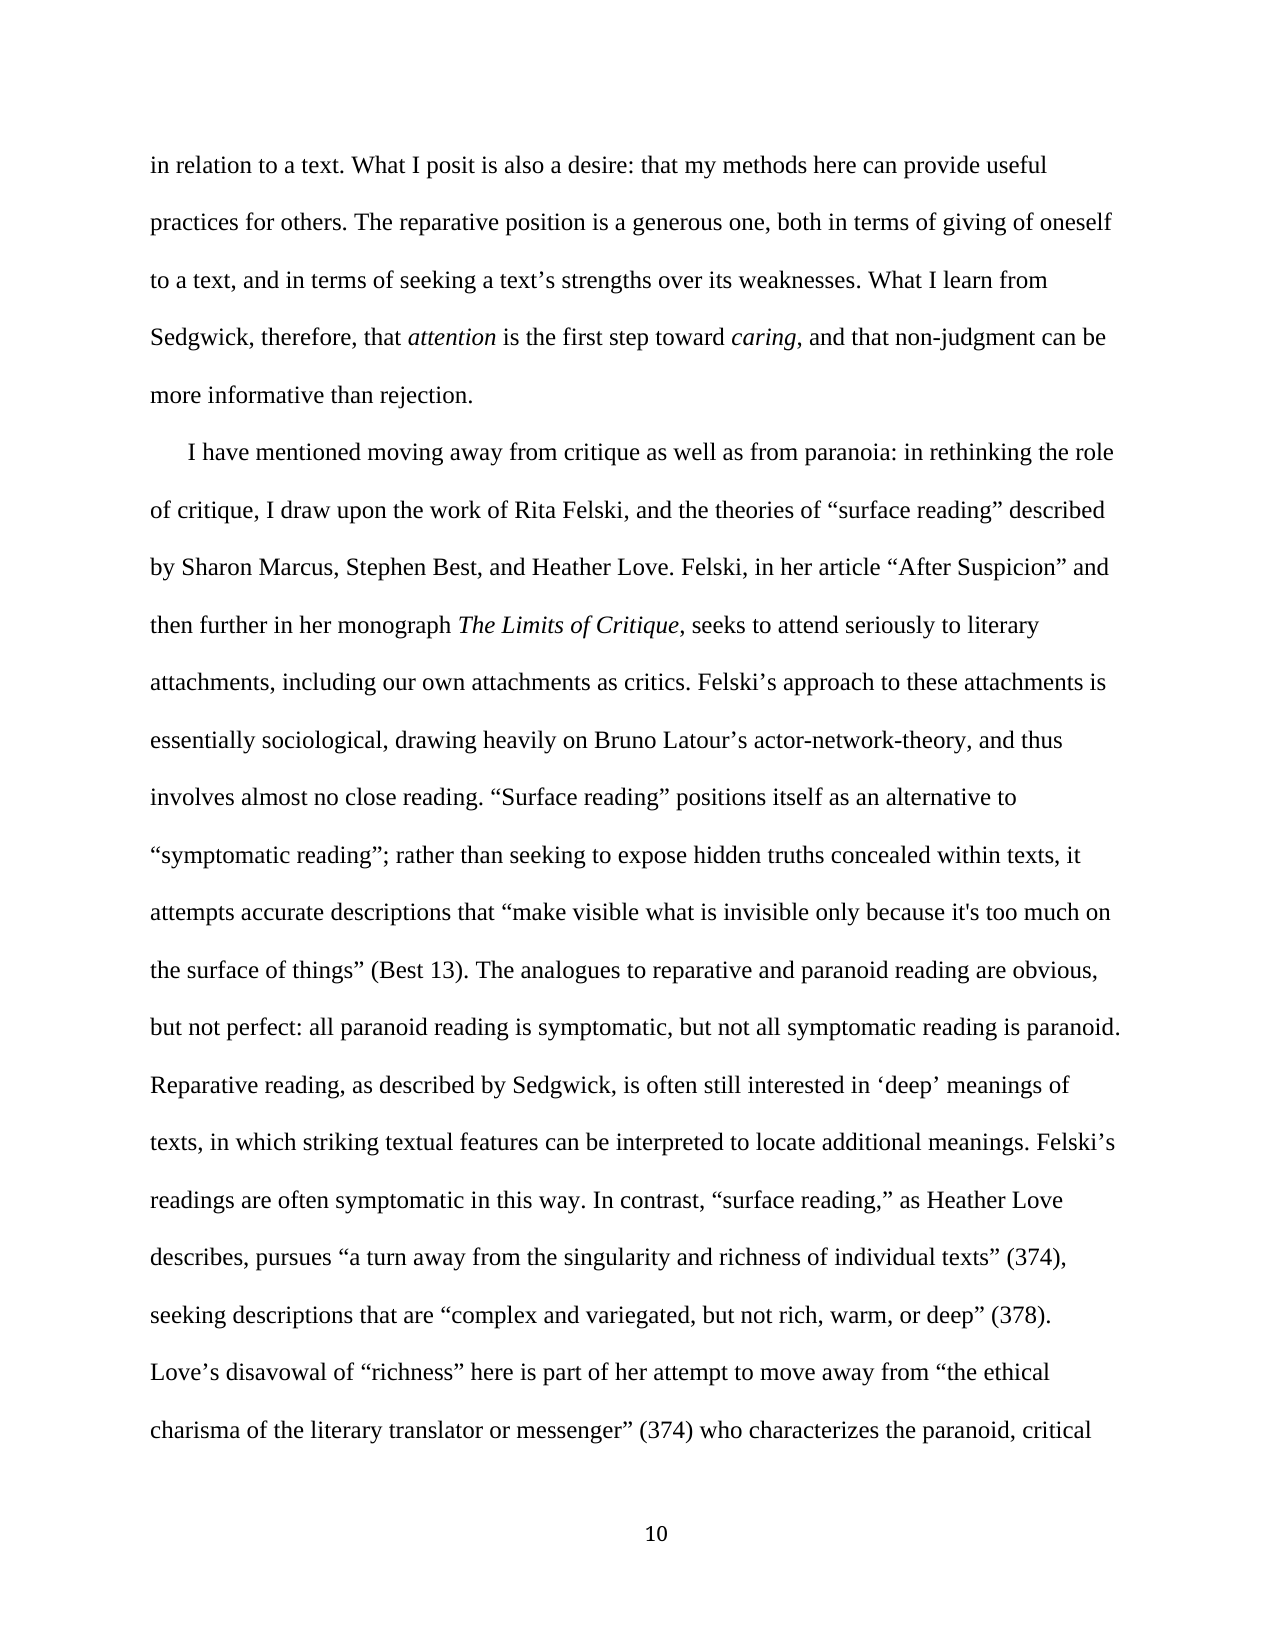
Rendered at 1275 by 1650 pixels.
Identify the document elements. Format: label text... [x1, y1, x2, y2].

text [150, 150, 1125, 409]
